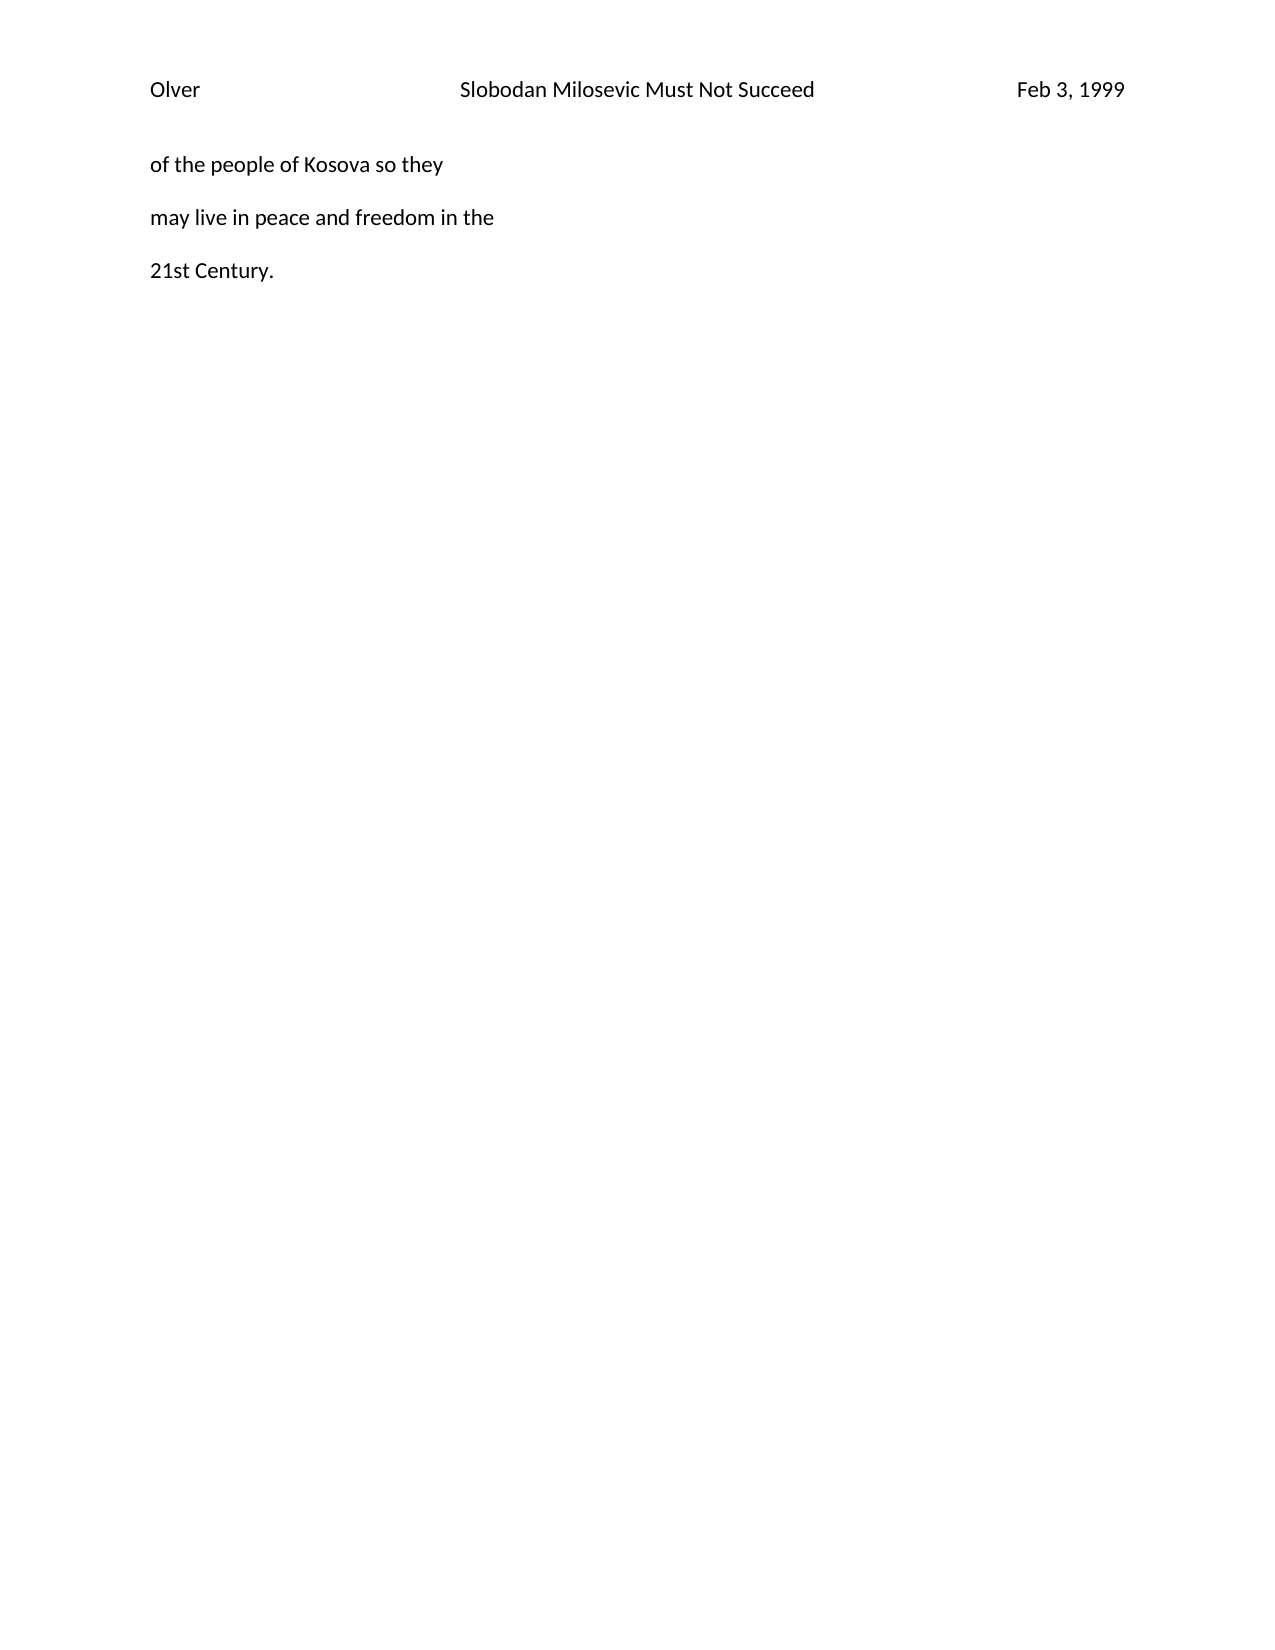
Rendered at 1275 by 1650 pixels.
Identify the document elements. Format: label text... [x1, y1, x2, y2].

text 21st Century. [150, 256, 1125, 284]
text of the people of Kosova so they [150, 150, 1125, 178]
text may live in peace and freedom in the [150, 203, 1125, 231]
